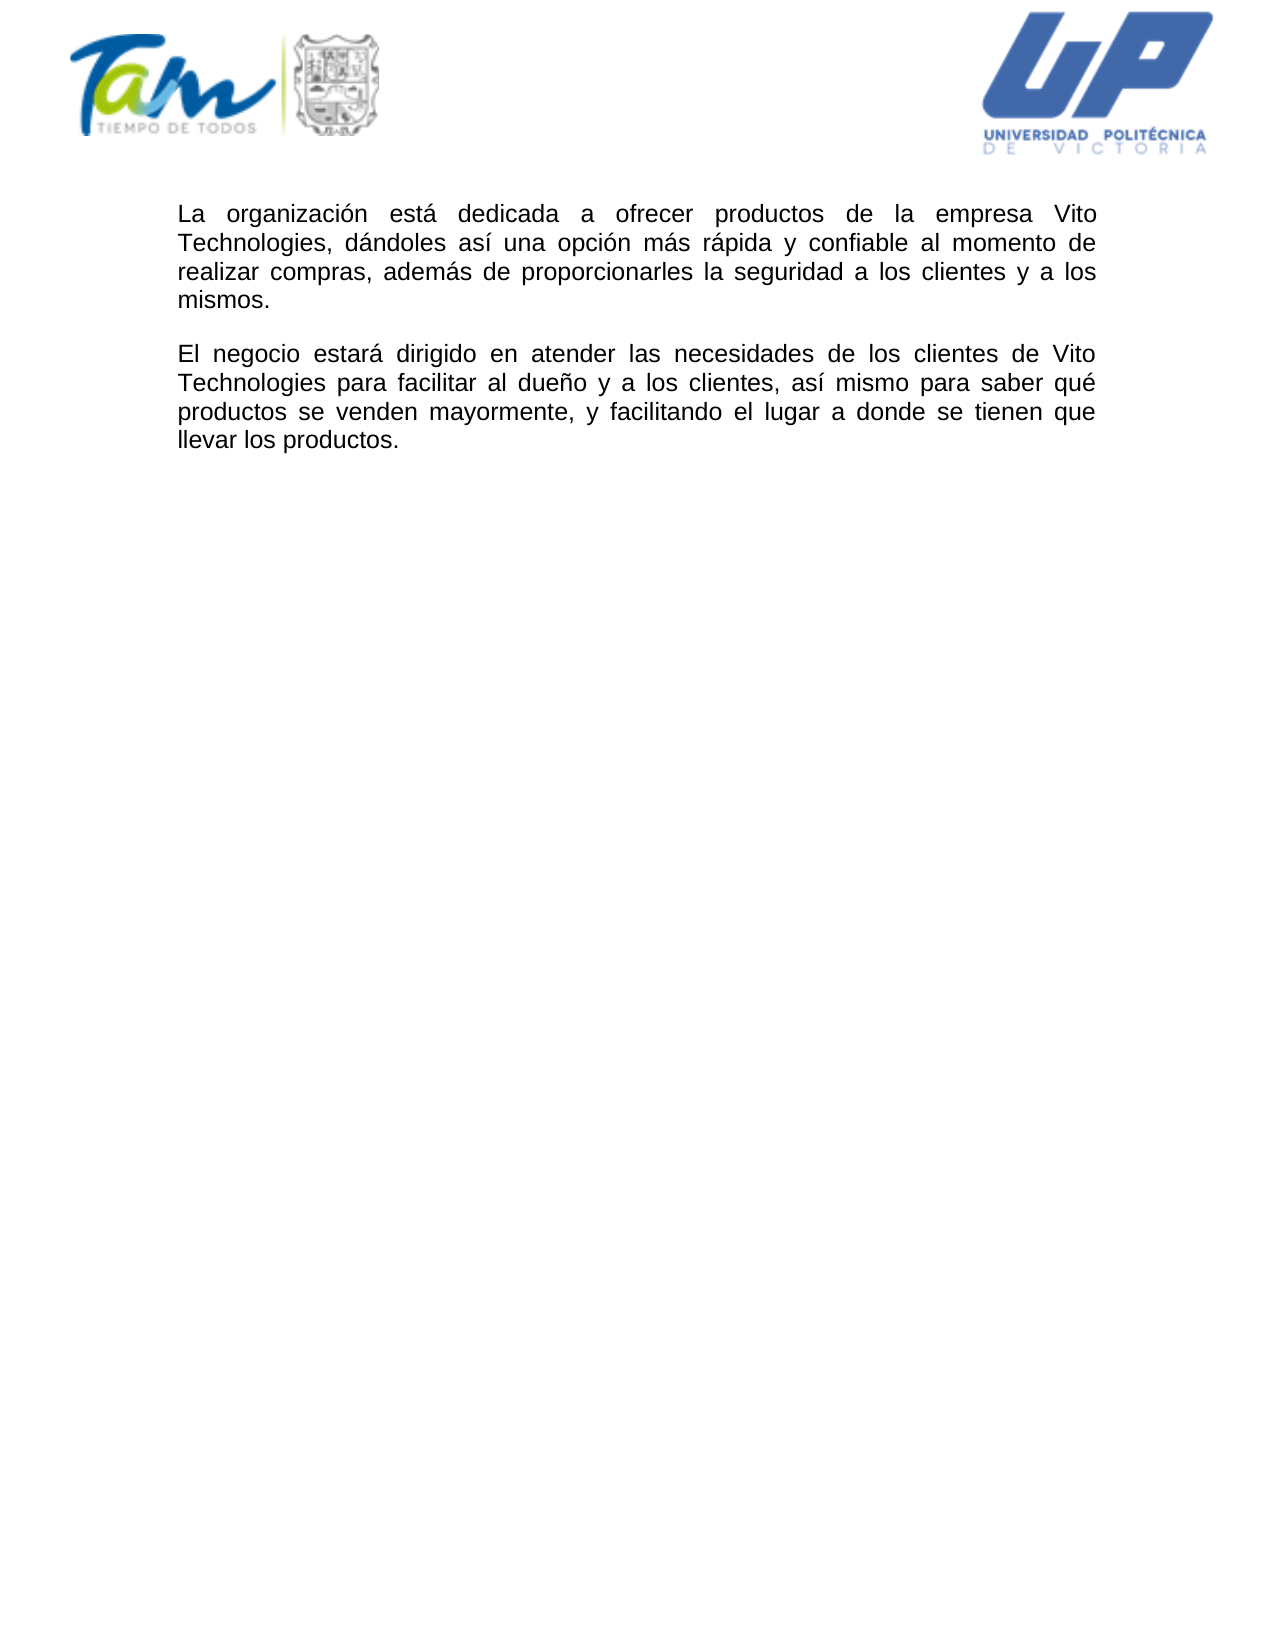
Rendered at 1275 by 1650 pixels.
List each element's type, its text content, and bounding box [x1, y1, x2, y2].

text El negocio estará dirigido en atender las necesidades de los clientes de Vito Technologies para facilitar al dueño y a los clientes, así mismo para saber qué productos se venden mayormente, y facilitando el lugar a donde se tienen que llevar los productos. [177, 339, 1098, 454]
picture [932, 0, 1269, 172]
picture [70, 34, 380, 136]
text La organización está dedicada a ofrecer productos de la empresa Vito Technologies, dándoles así una opción más rápida y confiable al momento de realizar compras, además de proporcionarles la seguridad a los clientes y a los mismos. [177, 199, 1098, 314]
